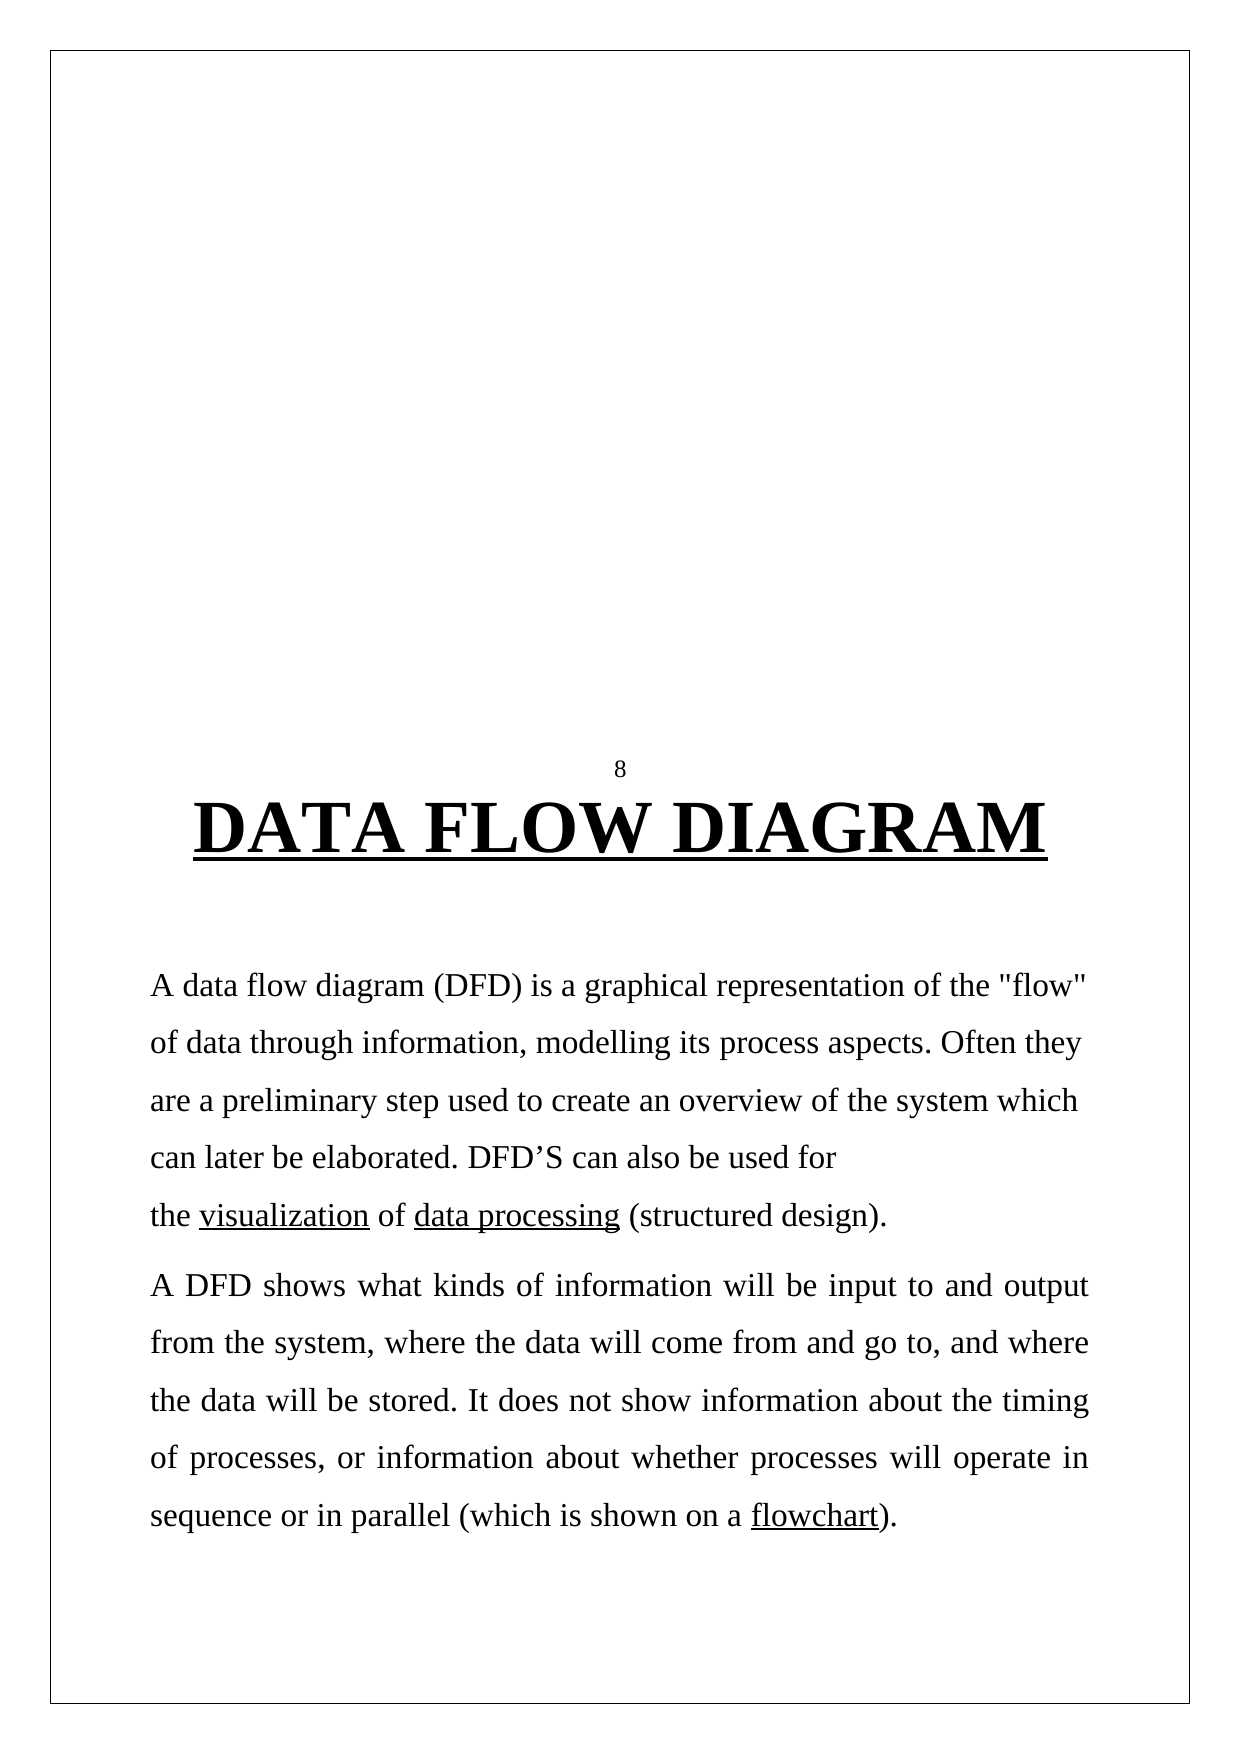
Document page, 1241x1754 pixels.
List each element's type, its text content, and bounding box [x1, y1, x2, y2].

text A DFD shows what kinds of information will be input to and output from the system, where the data will come from and go to, and where the data will be stored. It does not show information about the timing of processes, or information about whether processes will operate in sequence or in parallel (which is shown on a flowchart). [150, 1265, 1090, 1533]
text 8 [150, 754, 1090, 782]
text DATA FLOW DIAGRAM [150, 782, 1090, 869]
text A data flow diagram (DFD) is a graphical representation of the "flow" of data through information, modelling its process aspects. Often they are a preliminary step used to create an overview of the system which can later be elaborated. DFD’S can also be used for the visualization of data processing (structured design). [150, 965, 1090, 1233]
